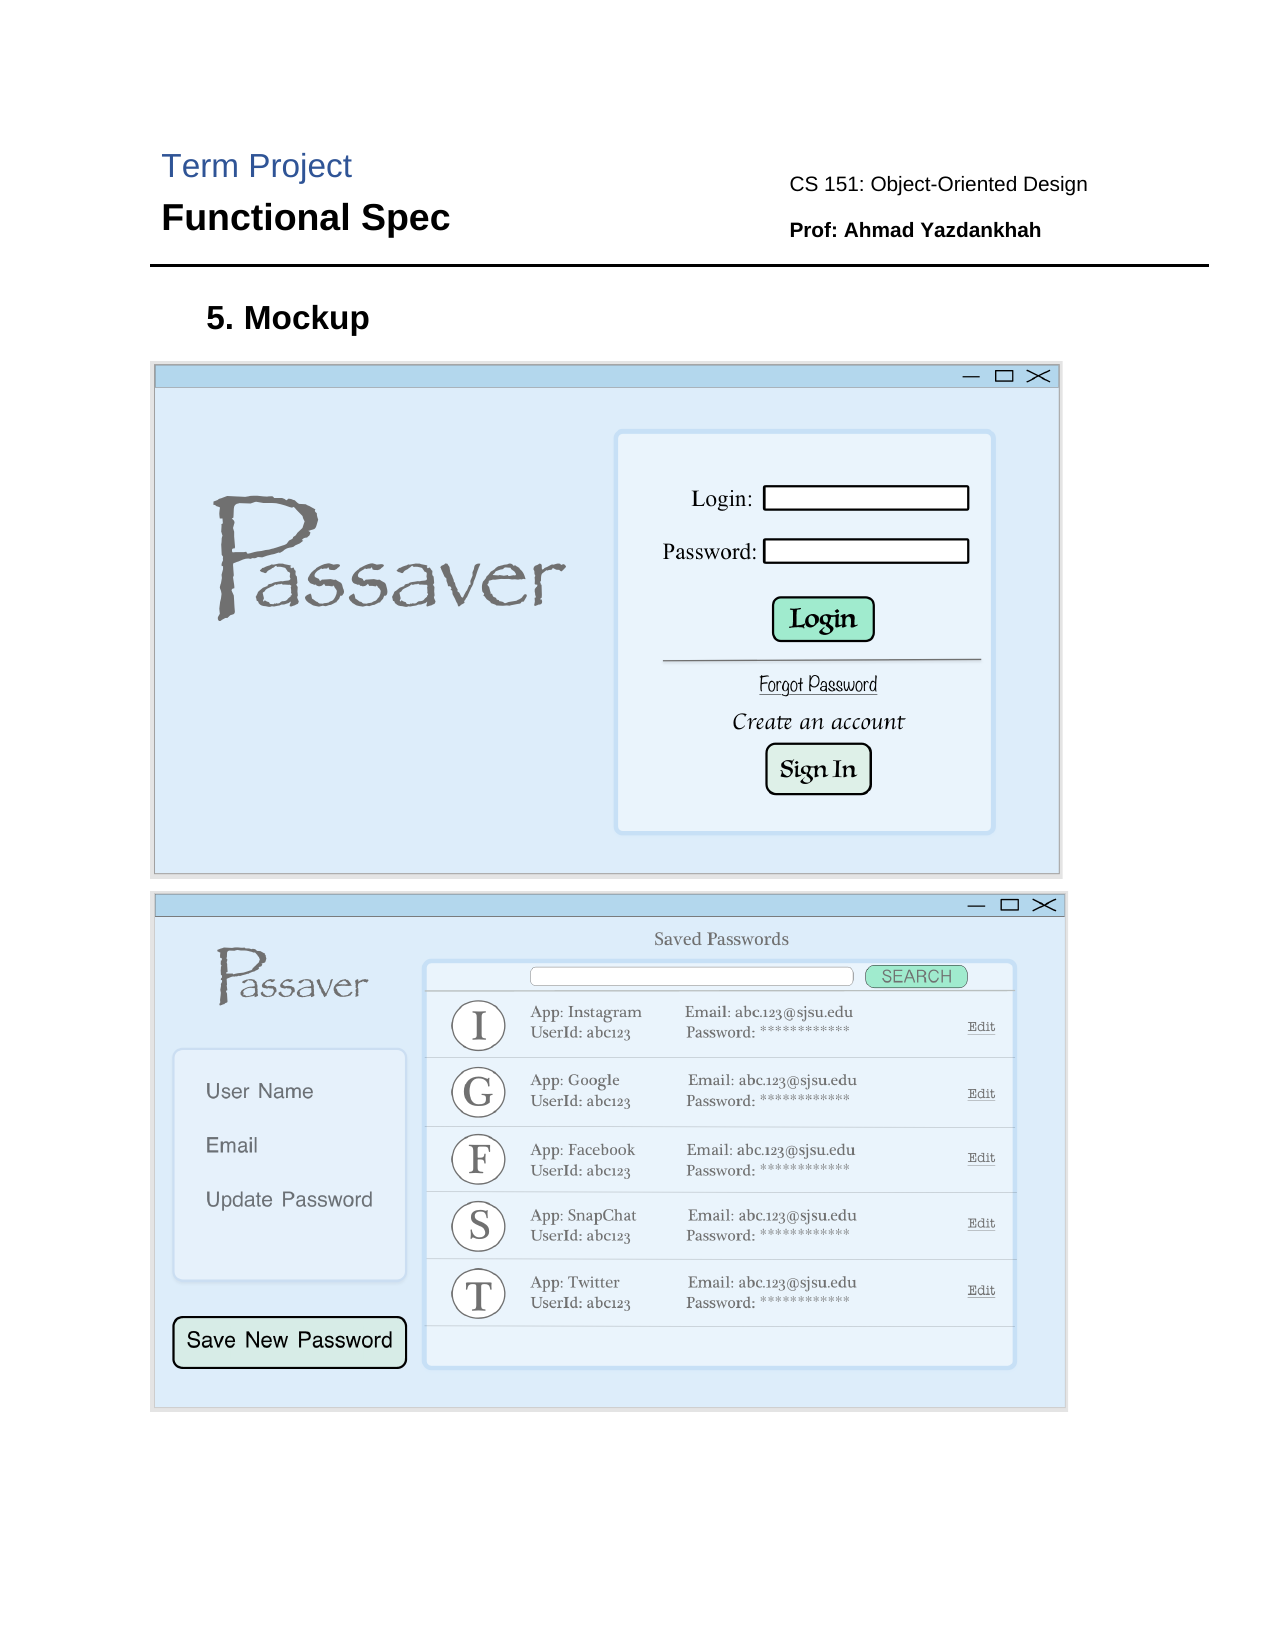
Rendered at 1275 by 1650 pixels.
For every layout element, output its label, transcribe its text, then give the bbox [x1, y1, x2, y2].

picture [150, 361, 1063, 879]
picture [150, 891, 1069, 1412]
subtitle Mockup [206, 298, 1125, 336]
